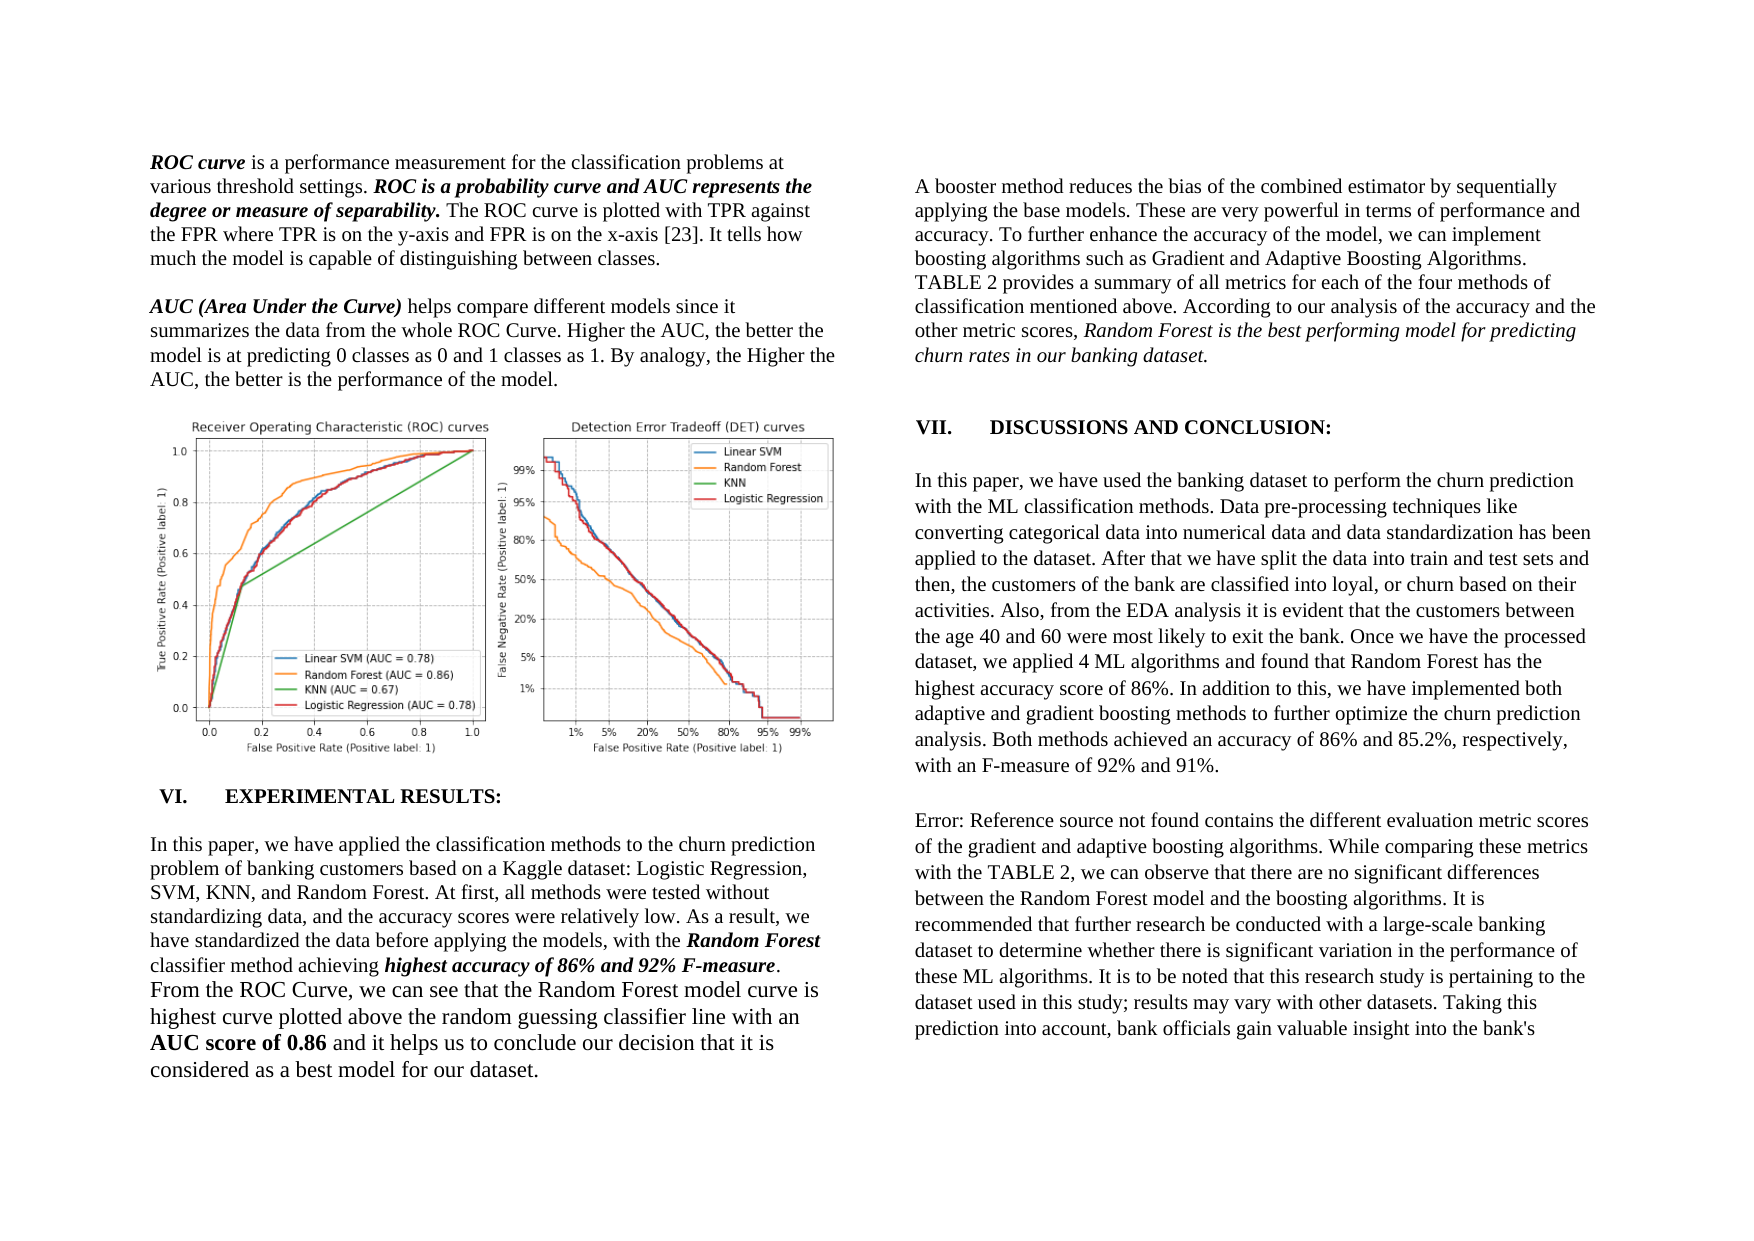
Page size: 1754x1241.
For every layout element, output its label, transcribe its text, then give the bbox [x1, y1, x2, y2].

text A booster method reduces the bias of the combined estimator by sequentially applying the base models. These are very powerful in terms of performance and accuracy. To further enhance the accuracy of the model, we can implement boosting algorithms such as Gradient and Adaptive Boosting Algorithms. [914, 174, 1604, 270]
text ROC curve is a performance measurement for the classification problems at various threshold settings. ROC is a probability curve and AUC represents the degree or measure of separability. The ROC curve is plotted with TPR against the FPR where TPR is on the y-axis and FPR is on the x-axis . It tells how much the model is capable of distinguishing between classes. [150, 150, 839, 270]
text AUC (Area Under the Curve) helps compare different models since it summarizes the data from the whole ROC Curve. Higher the AUC, the better the model is at predicting 0 classes as 0 and 1 classes as 1. By analogy, the Higher the AUC, the better is the performance of the model. [150, 294, 839, 391]
text From the ROC Curve, we can see that the Random Forest model curve is highest curve plotted above the random guessing classifier line with an AUC score of 0.86 and it helps us to conclude our decision that it is considered as a best model for our dataset. [150, 977, 839, 1082]
text TABLE 2 provides a summary of all metrics for each of the four methods of classification mentioned above. According to our analysis of the accuracy and the other metric scores, Random Forest is the best performing model for predicting churn rates in our banking dataset. [914, 270, 1604, 367]
picture [150, 414, 840, 760]
list DISCUSSIONS AND CONCLUSION: [952, 415, 1604, 439]
text In this paper, we have applied the classification methods to the churn prediction problem of banking customers based on a Kaggle dataset: Logistic Regression, SVM, KNN, and Random Forest. At first, all methods were tested without standardizing data, and the accuracy scores were relatively low. As a result, we have standardized the data before applying the models, with the Random Forest classifier method achieving highest accuracy of 86% and 92% F-measure. [150, 832, 839, 977]
text In this paper, we have used the banking dataset to perform the churn prediction with the ML classification methods. Data pre-processing techniques like converting categorical data into numerical data and data standardization has been applied to the dataset. After that we have split the data into train and test sets and then, the customers of the bank are classified into loyal, or churn based on their activities. Also, from the EDA analysis it is evident that the customers between the age 40 and 60 were most likely to exit the bank. Once we have the processed dataset, we applied 4 ML algorithms and found that Random Forest has the highest accuracy score of 86%. In addition to this, we have implemented both adaptive and gradient boosting methods to further optimize the churn prediction analysis. Both methods achieved an accuracy of 86% and 85.2%, respectively, with an F-measure of 92% and 91%. [914, 468, 1604, 777]
list EXPERIMENTAL RESULTS: [187, 784, 839, 808]
